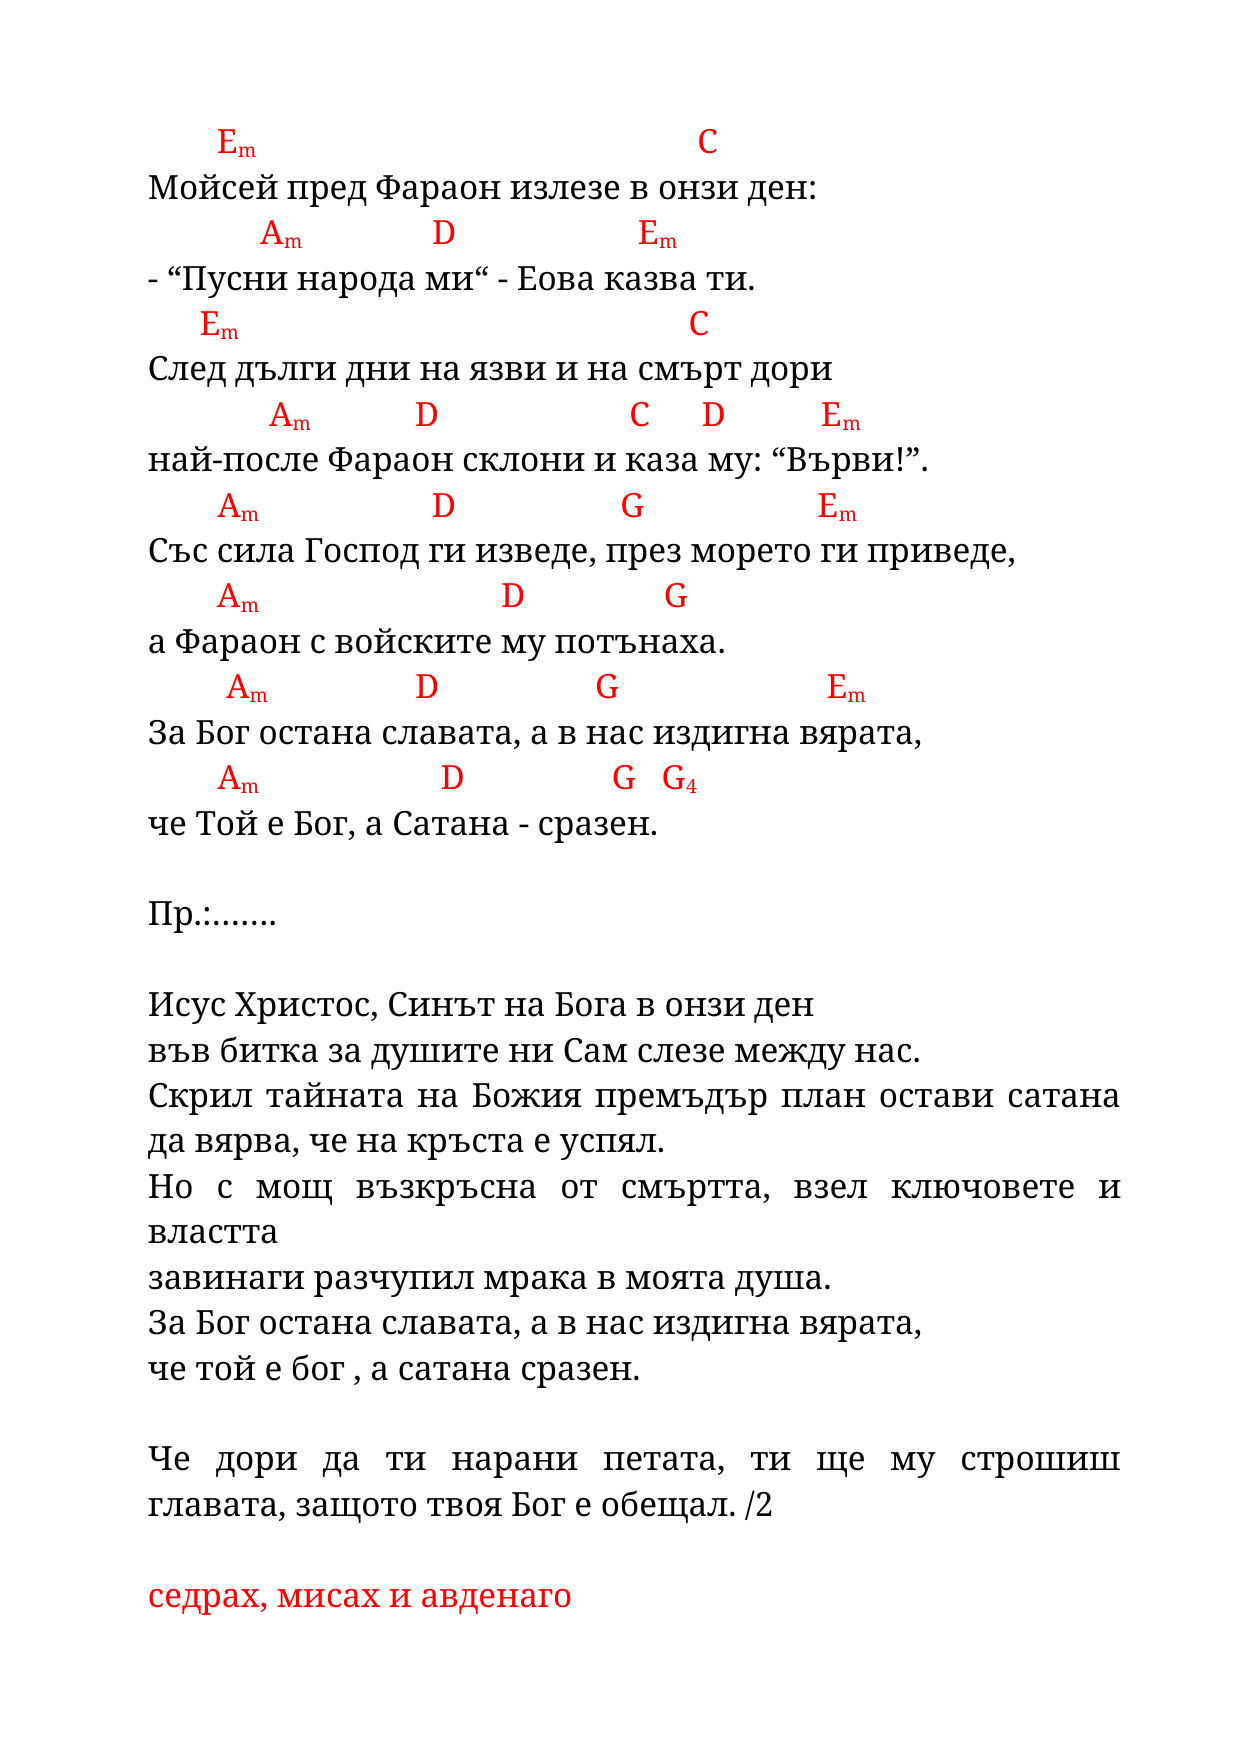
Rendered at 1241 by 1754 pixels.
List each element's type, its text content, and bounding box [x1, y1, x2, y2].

text Но с мощ възкръсна от смъртта, взел ключовете и властта [148, 1163, 1122, 1253]
text във битка за душите ни Сам слезе между нас. [148, 1026, 1122, 1072]
text - “Пусни народа ми“ - Еова казва ти. [148, 254, 1122, 300]
text За Бог остана славата, а в нас издигна вярата, [148, 708, 1122, 754]
text Am D G G4 [148, 754, 1122, 799]
text че Той е Бог, а Сатана - сразен. [148, 799, 1122, 845]
text че той е бог , а сатана сразен. [148, 1344, 1122, 1390]
text Am D G Em [148, 663, 1122, 708]
text Че дори да ти нарани петата, ти ще му строшиш главата, защото твоя Бог е обещал. /2 [148, 1435, 1122, 1526]
text Em C [148, 300, 1122, 345]
text а Фараон с войските му потънаха. [148, 618, 1122, 663]
text Пр.:……. [148, 890, 1122, 936]
text най-после Фараон склони и каза му: “Върви!”. [148, 436, 1122, 481]
text Скрил тайната на Божия премъдър план остави сатана да вярва, че на кръста е успял. [148, 1072, 1122, 1163]
text седрах, мисах и авденаго [148, 1571, 1122, 1617]
text Am D G Em [148, 481, 1122, 527]
text Am D C D Em [148, 391, 1122, 436]
text Със сила Господ ги изведе, през морето ги приведе, [148, 527, 1122, 572]
text Am D G [148, 572, 1122, 618]
text Am D Em [148, 209, 1122, 254]
text За Бог остана славата, а в нас издигна вярата, [148, 1299, 1122, 1344]
text Em C [148, 118, 1122, 163]
text Мойсей пред Фараон излезе в онзи ден: [148, 163, 1122, 209]
text След дълги дни на язви и на смърт дори [148, 345, 1122, 391]
text Исус Христос, Синът на Бога в онзи ден [148, 981, 1122, 1026]
text завинаги разчупил мрака в моята душа. [148, 1253, 1122, 1299]
